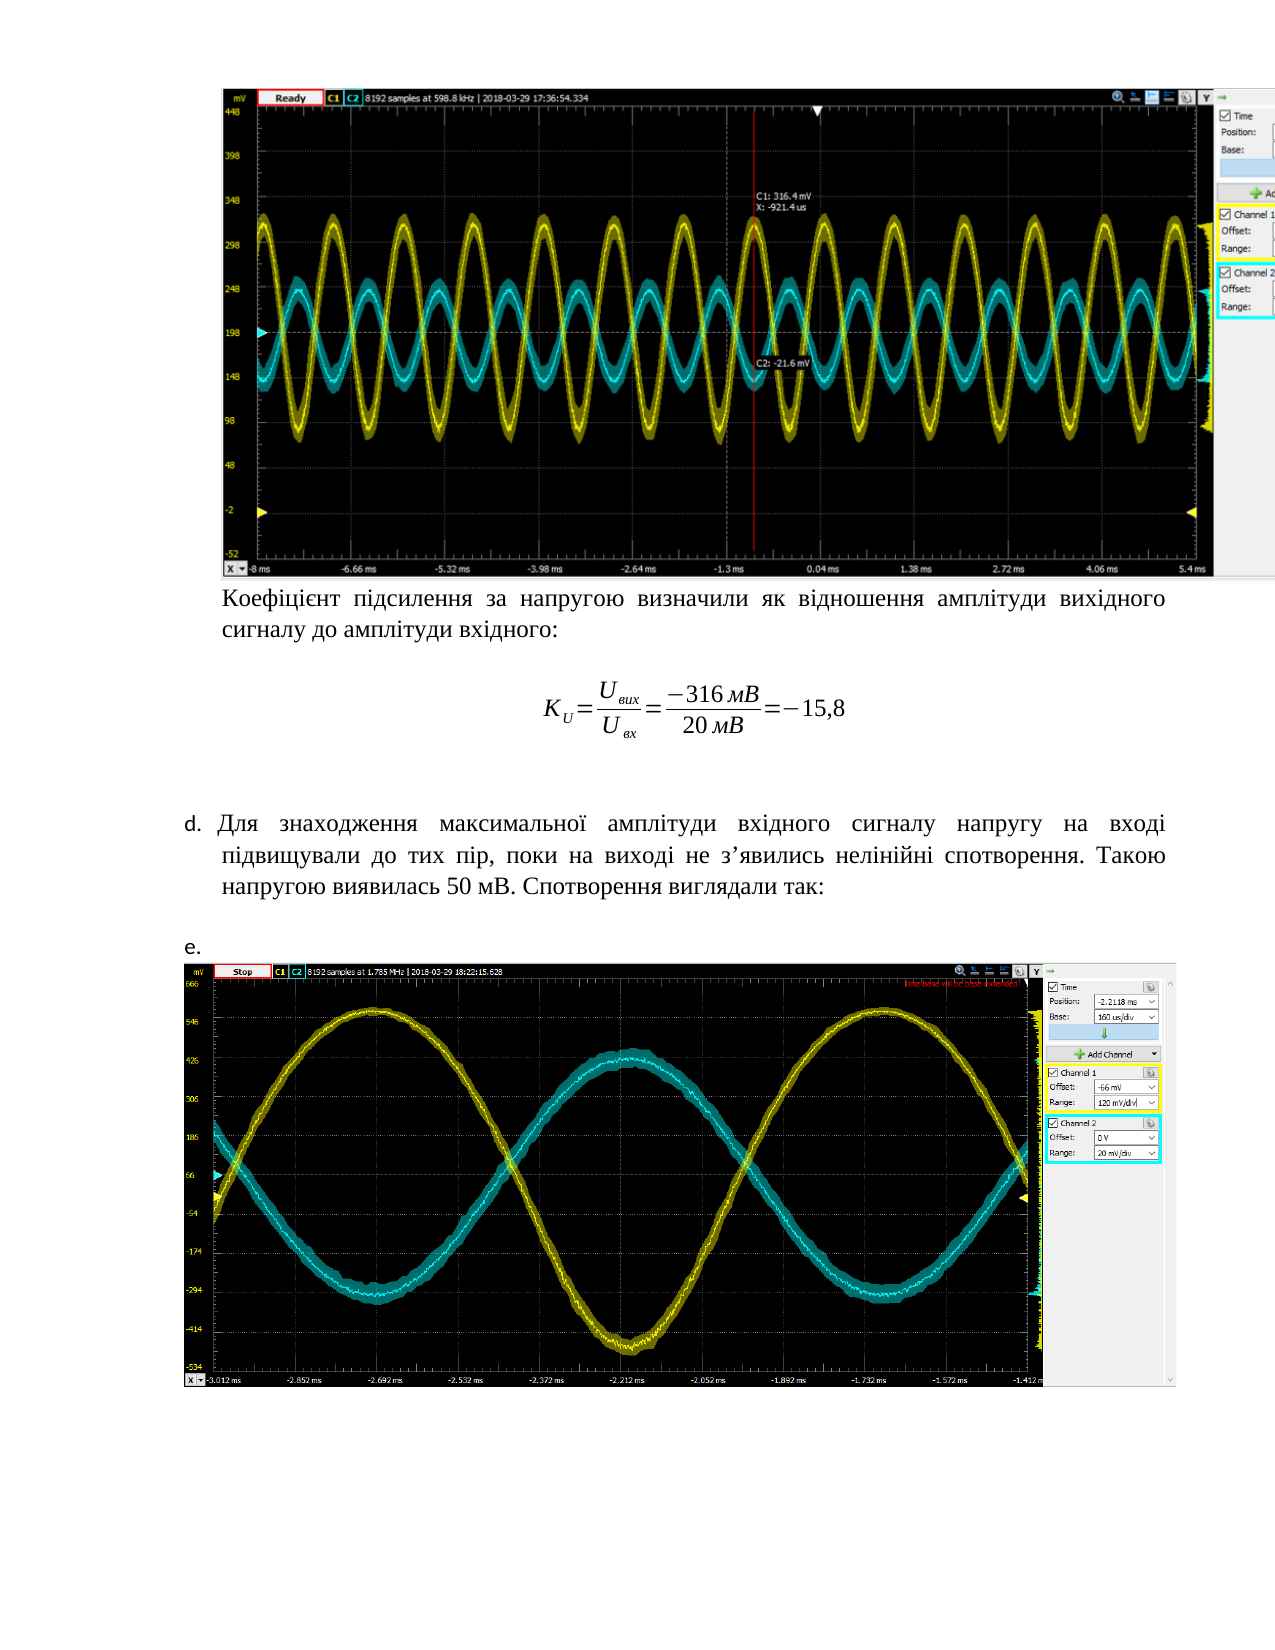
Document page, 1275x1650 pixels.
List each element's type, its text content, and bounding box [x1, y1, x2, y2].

list Для знаходження максимальної амплітуди вхідного сигналу напругу на вході підвищували до тих пір, поки на виході не з’явились нелінійні спотворення. Такою напругою виявилась 50 мВ. Спотворення виглядали так: [184, 808, 1167, 900]
picture [184, 962, 1177, 1388]
list Коефіцієнт підсилення за напругою визначили як відношення амплітуди вихідного сигналу до амплітуди вхідного: [222, 583, 1167, 643]
picture [221, 88, 1275, 581]
